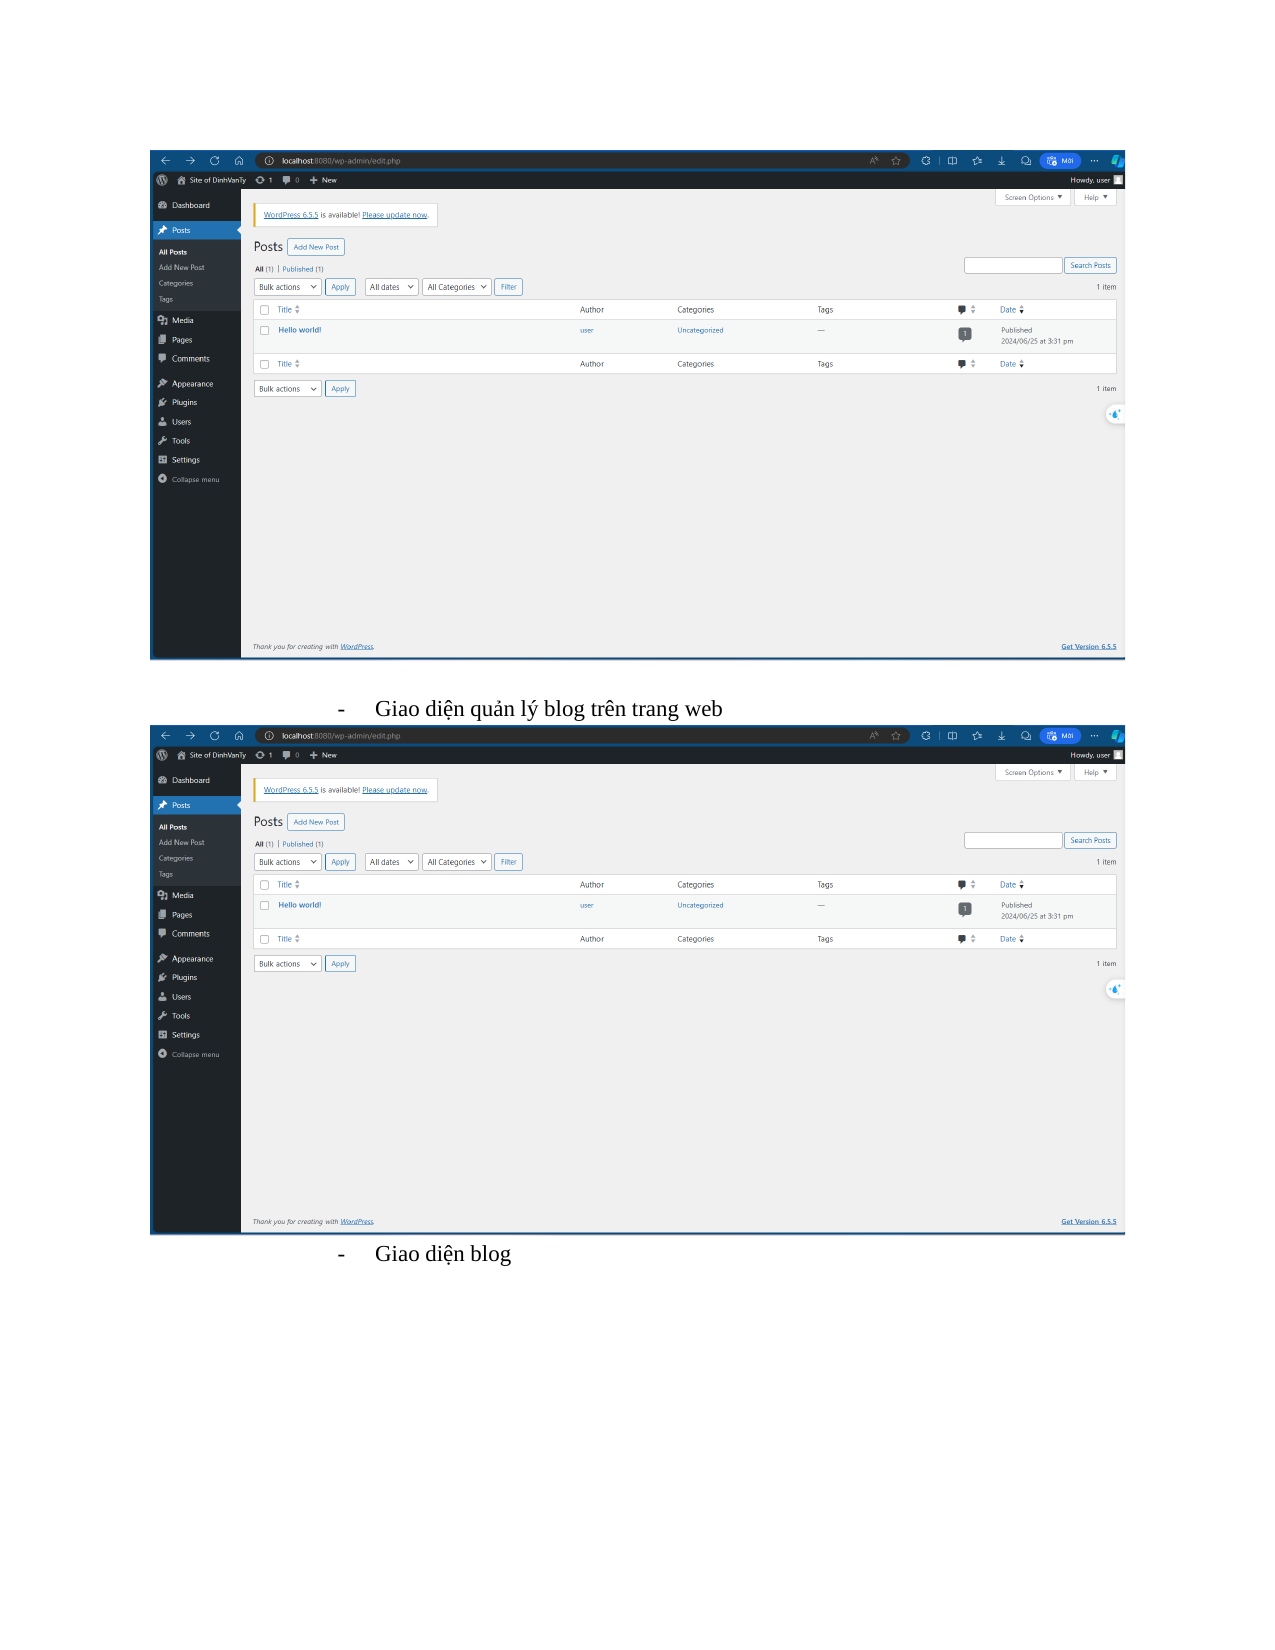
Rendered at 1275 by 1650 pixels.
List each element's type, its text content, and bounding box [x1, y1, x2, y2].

list Giao diện quản lý blog trên trang web [337, 695, 1125, 721]
picture [150, 150, 1125, 661]
list Giao diện blog [337, 1239, 1125, 1266]
picture [150, 725, 1125, 1236]
